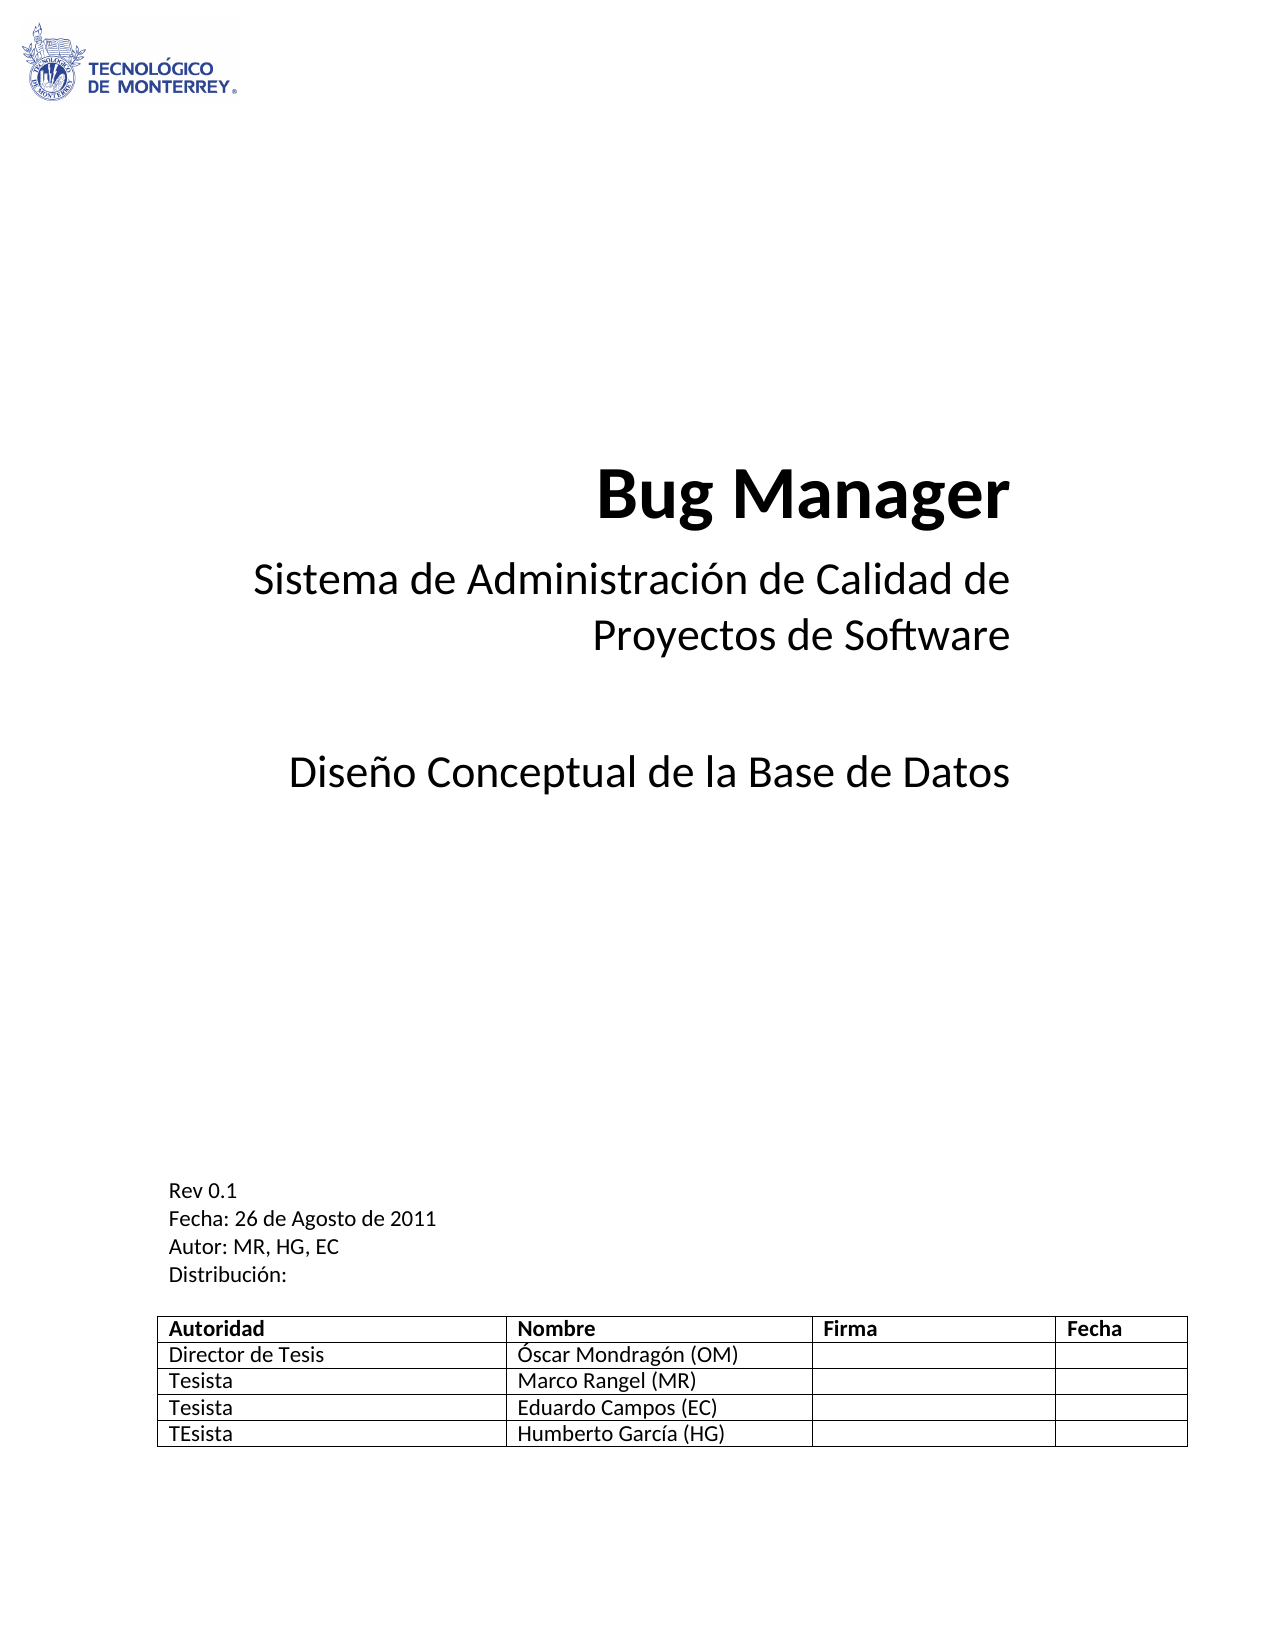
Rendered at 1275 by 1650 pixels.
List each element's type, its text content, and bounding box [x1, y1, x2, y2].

table_cell [1056, 1421, 1187, 1446]
table_cell [1056, 1395, 1187, 1420]
table_cell Marco Rangel (MR) [507, 1369, 812, 1394]
table_cell [1056, 1343, 1187, 1368]
table_cell TEsista [158, 1421, 506, 1446]
table_header Fecha [1056, 1317, 1187, 1342]
table_header Firma [813, 1317, 1055, 1342]
table_header Autoridad [158, 1317, 506, 1342]
text Fecha: 26 de Agosto de 2011 [169, 1204, 1087, 1232]
table_cell [813, 1421, 1055, 1446]
table_cell Tesista [158, 1369, 506, 1394]
table_cell Humberto García (HG) [507, 1421, 812, 1446]
table_header Nombre [507, 1317, 812, 1342]
table_cell Óscar Mondragón (OM) [507, 1343, 812, 1368]
table_cell [813, 1343, 1055, 1368]
table_cell Director de Tesis [158, 1343, 506, 1368]
subtitle Diseño Conceptual de la Base de Datos [169, 743, 1011, 799]
table_cell [813, 1395, 1055, 1420]
text Rev 0.1 [169, 1176, 1087, 1204]
table_cell Tesista [158, 1395, 506, 1420]
table_cell [1056, 1369, 1187, 1394]
picture [18, 18, 241, 104]
text Autor: MR, HG, EC [169, 1232, 1087, 1260]
text Bug Manager [169, 446, 1011, 538]
text Distribución: [169, 1260, 1087, 1288]
subtitle Sistema de Administración de Calidad de Proyectos de Software [169, 550, 1011, 662]
table_cell Eduardo Campos (EC) [507, 1395, 812, 1420]
table_cell [813, 1369, 1055, 1394]
